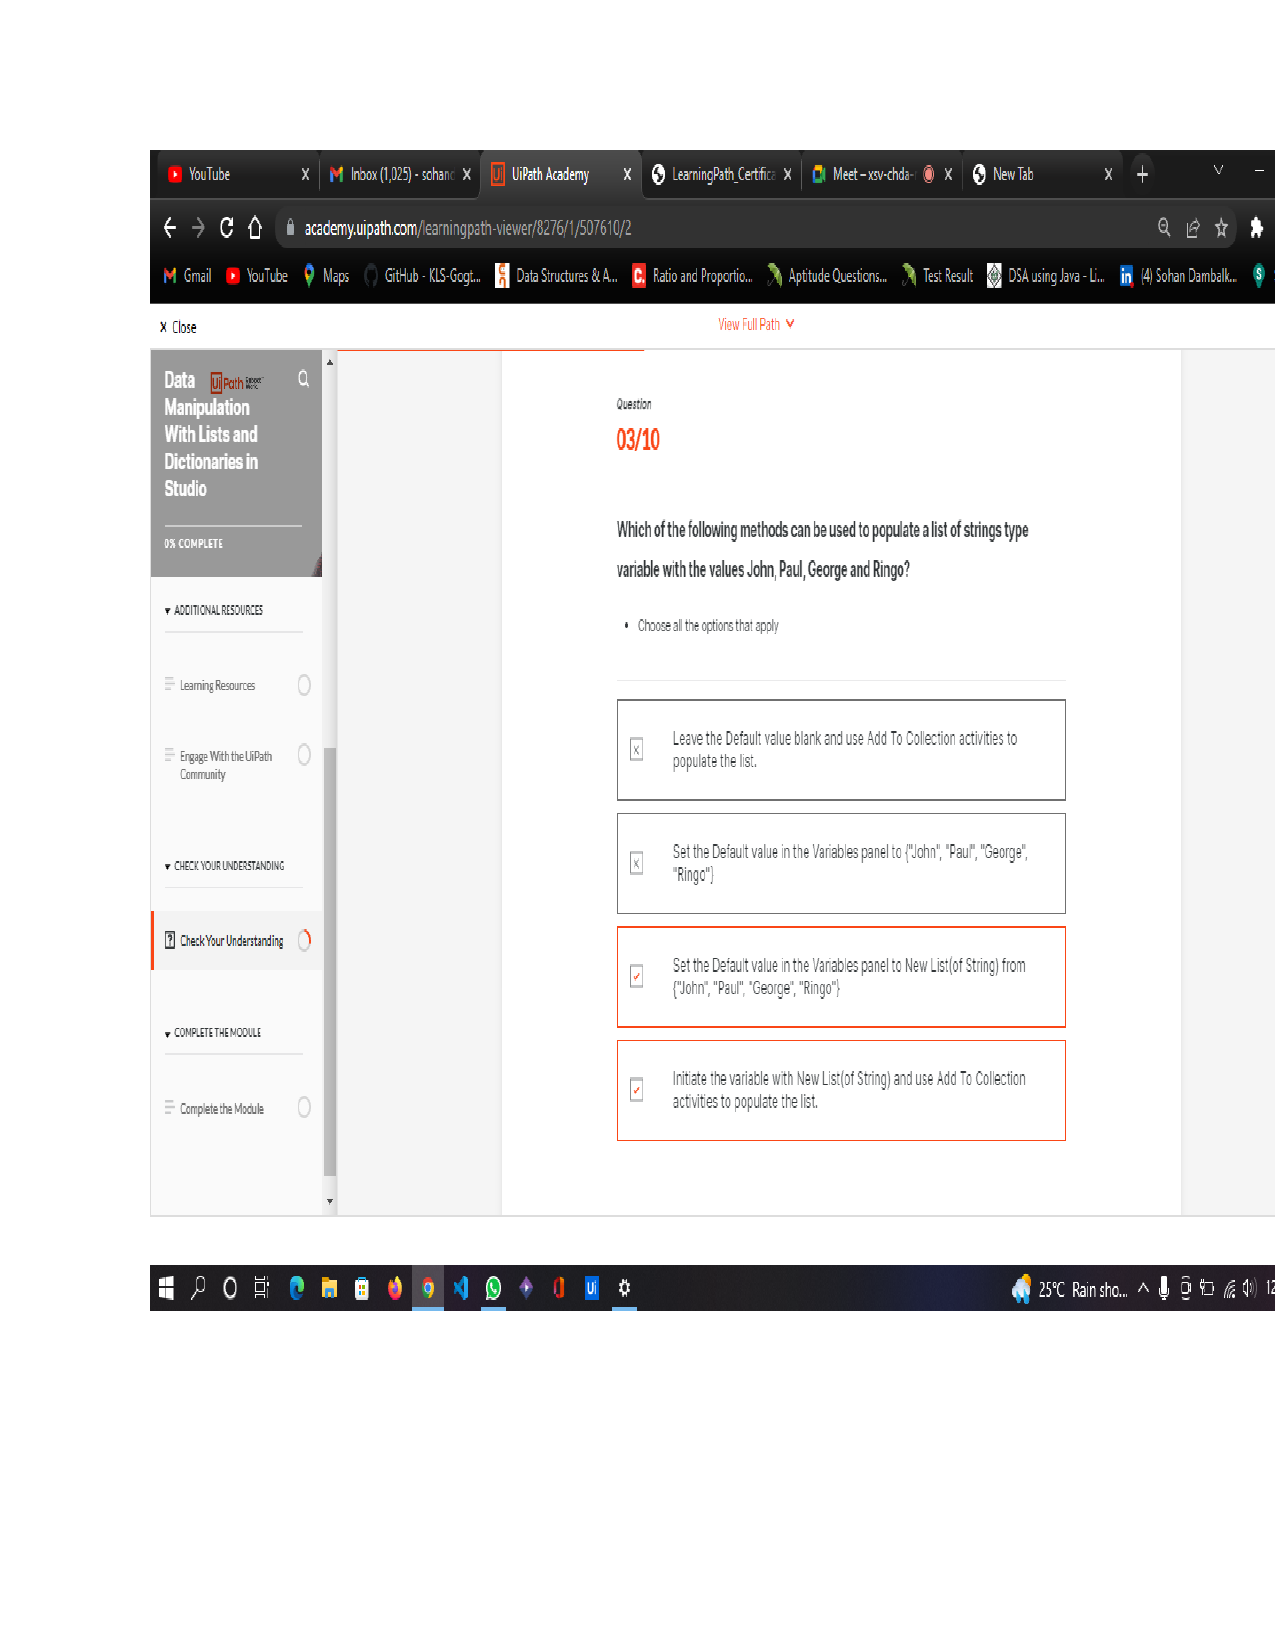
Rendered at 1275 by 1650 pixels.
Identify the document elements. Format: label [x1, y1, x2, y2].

picture [150, 150, 1275, 1311]
